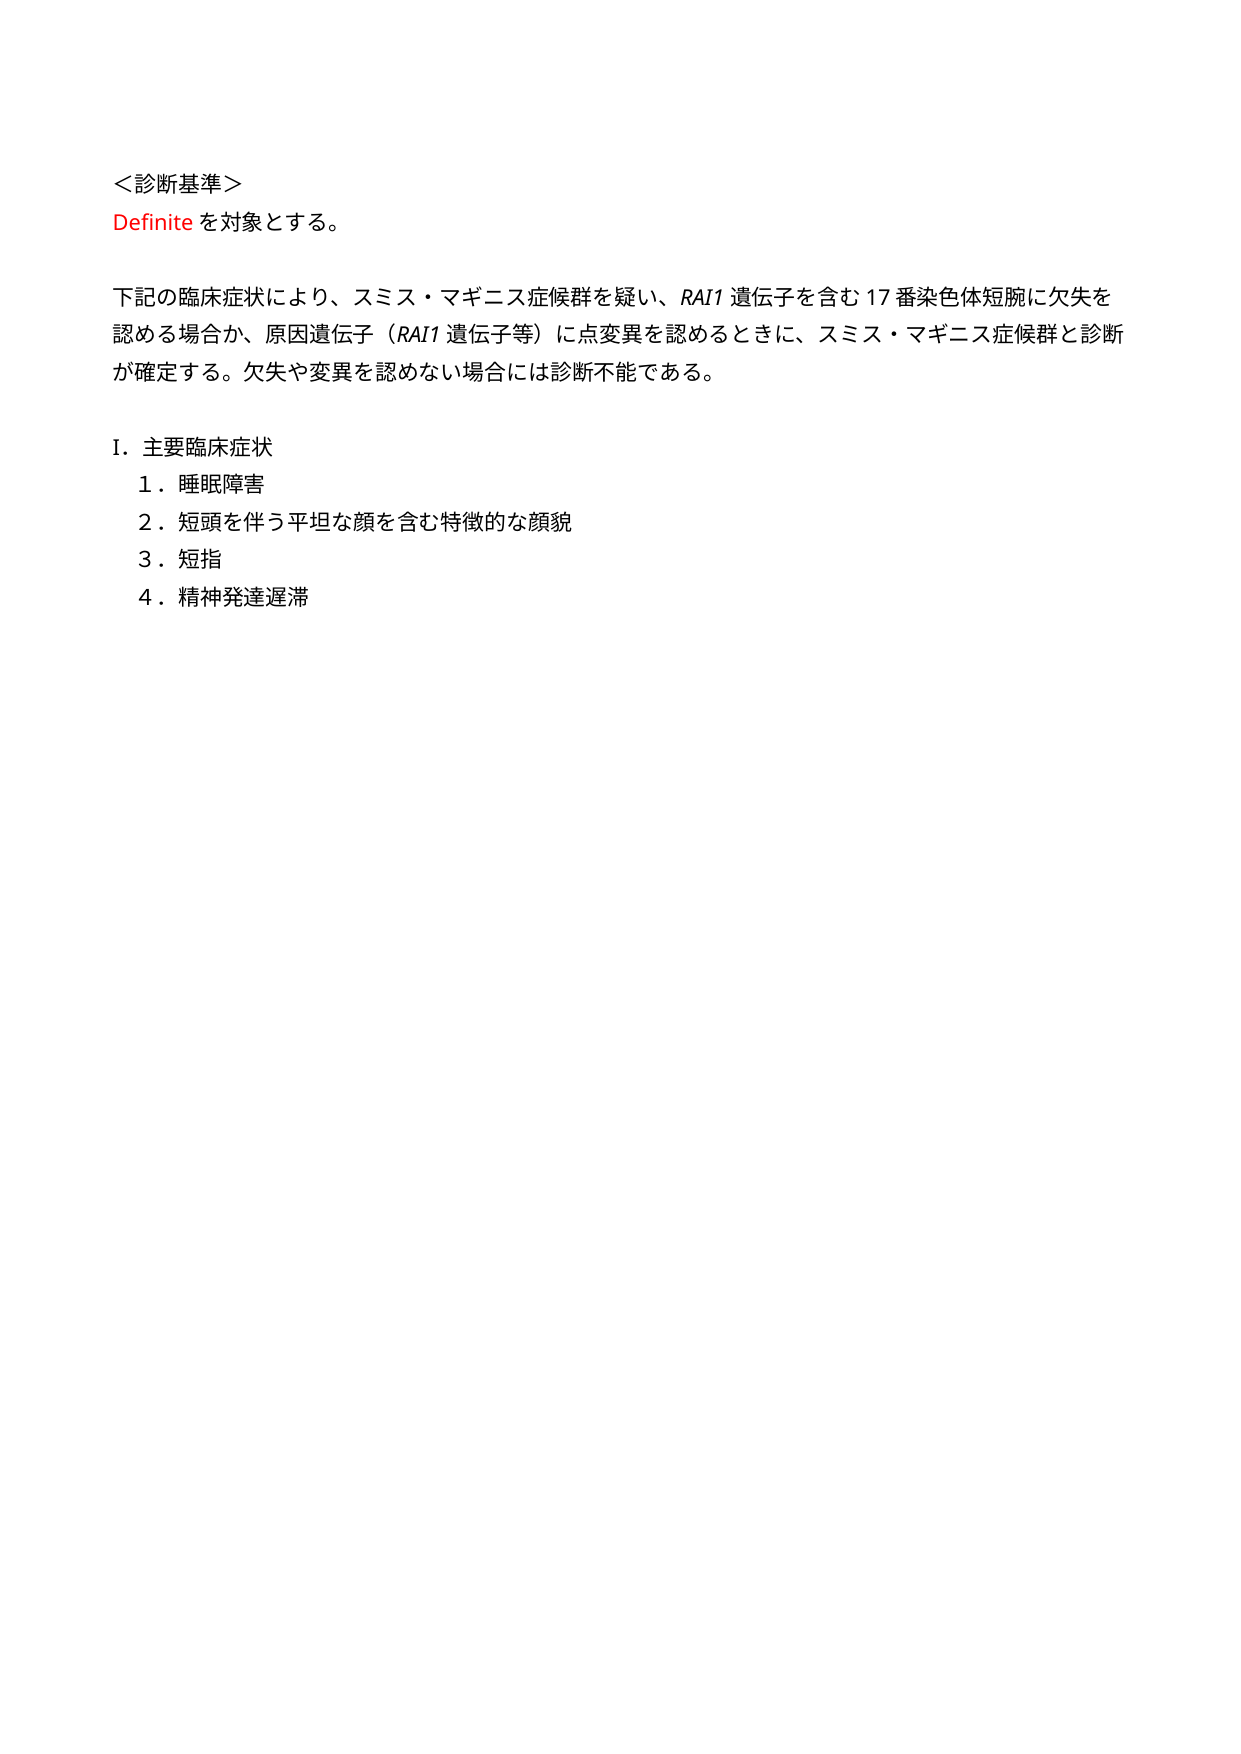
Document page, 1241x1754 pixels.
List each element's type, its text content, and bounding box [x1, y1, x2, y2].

text ４．精神発達遅滞 [112, 577, 1128, 614]
text 下記の臨床症状により、スミス・マギニス症候群を疑い、RAI1 遺伝子を含む17番染色体短腕に欠失を認める場合か、原因遺伝子（RAI1 遺伝子等）に点変異を認めるときに、スミス・マギニス症候群と診断が確定する。欠失や変異を認めない場合には診断不能である。 [112, 277, 1128, 389]
text ２．短頭を伴う平坦な顔を含む特徴的な顔貌 [112, 502, 1128, 539]
text ＜診断基準＞ [112, 164, 1128, 202]
text Definiteを対象とする。 [112, 202, 1128, 239]
text I．主要臨床症状 [112, 427, 1128, 464]
text ３．短指 [112, 539, 1128, 577]
text １．睡眠障害 [112, 464, 1128, 502]
